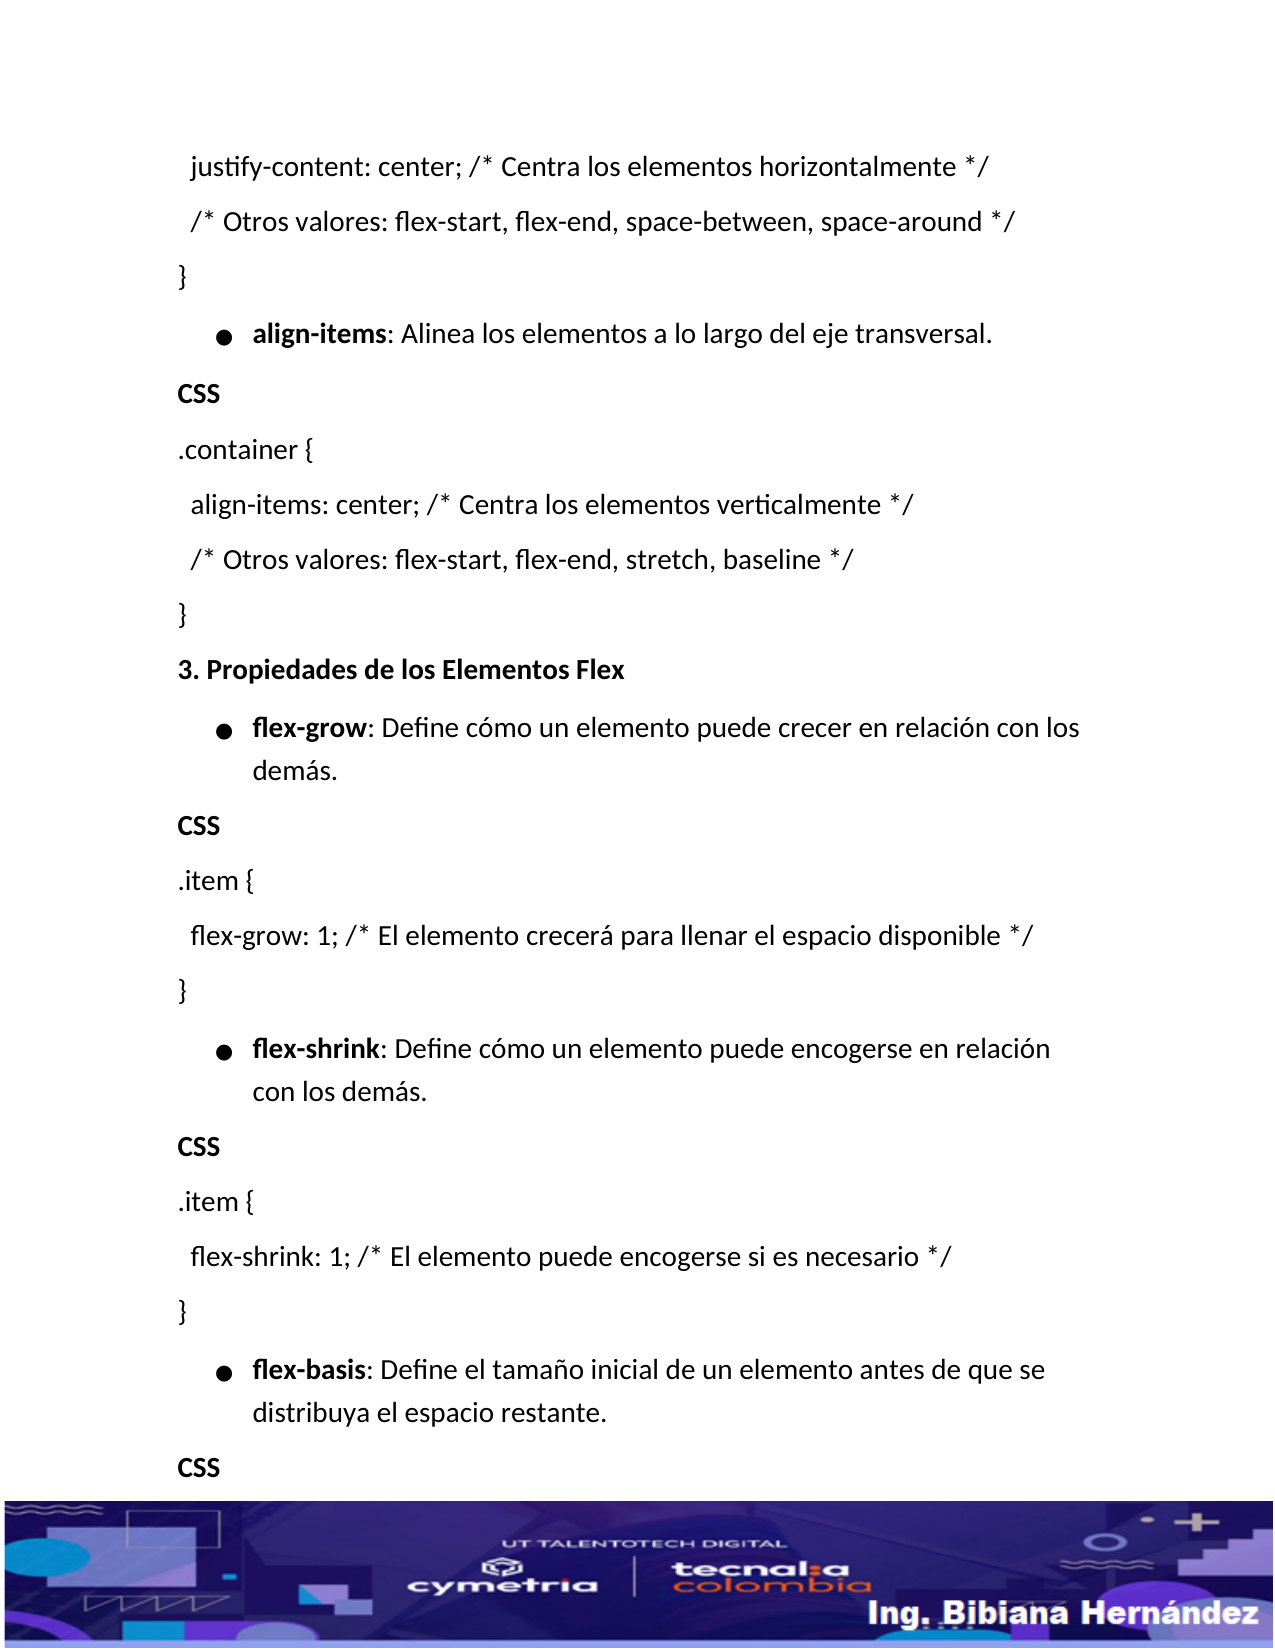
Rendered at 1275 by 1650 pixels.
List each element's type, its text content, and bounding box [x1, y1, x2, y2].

text CSS [177, 376, 1098, 411]
text } [177, 596, 1098, 632]
text } [177, 258, 1098, 293]
text /* Otros valores: flex-start, flex-end, stretch, baseline */ [177, 541, 1098, 577]
text align-items: center; /* Centra los elementos verticalmente */ [177, 486, 1098, 521]
text flex-shrink: 1; /* El elemento puede encogerse si es necesario */ [177, 1238, 1098, 1274]
text CSS [177, 1449, 1098, 1484]
text .item { [177, 1183, 1098, 1219]
text CSS [177, 807, 1098, 842]
text .item { [177, 862, 1098, 898]
text justify-content: center; /* Centra los elementos horizontalmente */ [177, 148, 1098, 183]
text flex-grow: 1; /* El elemento crecerá para llenar el espacio disponible */ [177, 917, 1098, 953]
text CSS [177, 1128, 1098, 1163]
picture [4, 1501, 1273, 1648]
text /* Otros valores: flex-start, flex-end, space-between, space-around */ [177, 203, 1098, 238]
list flex-shrink: Define cómo un elemento puede encogerse en relación con los demás. [215, 1027, 1098, 1108]
text } [177, 1293, 1098, 1329]
text 3. Propiedades de los Elementos Flex [177, 651, 1098, 687]
text .container { [177, 431, 1098, 466]
list flex-grow: Define cómo un elemento puede crecer en relación con los demás. [215, 706, 1098, 787]
list align-items: Alinea los elementos a lo largo del eje transversal. [215, 313, 1098, 356]
text } [177, 972, 1098, 1008]
list flex-basis: Define el tamaño inicial de un elemento antes de que se distribuya el espacio restante. [215, 1348, 1098, 1429]
